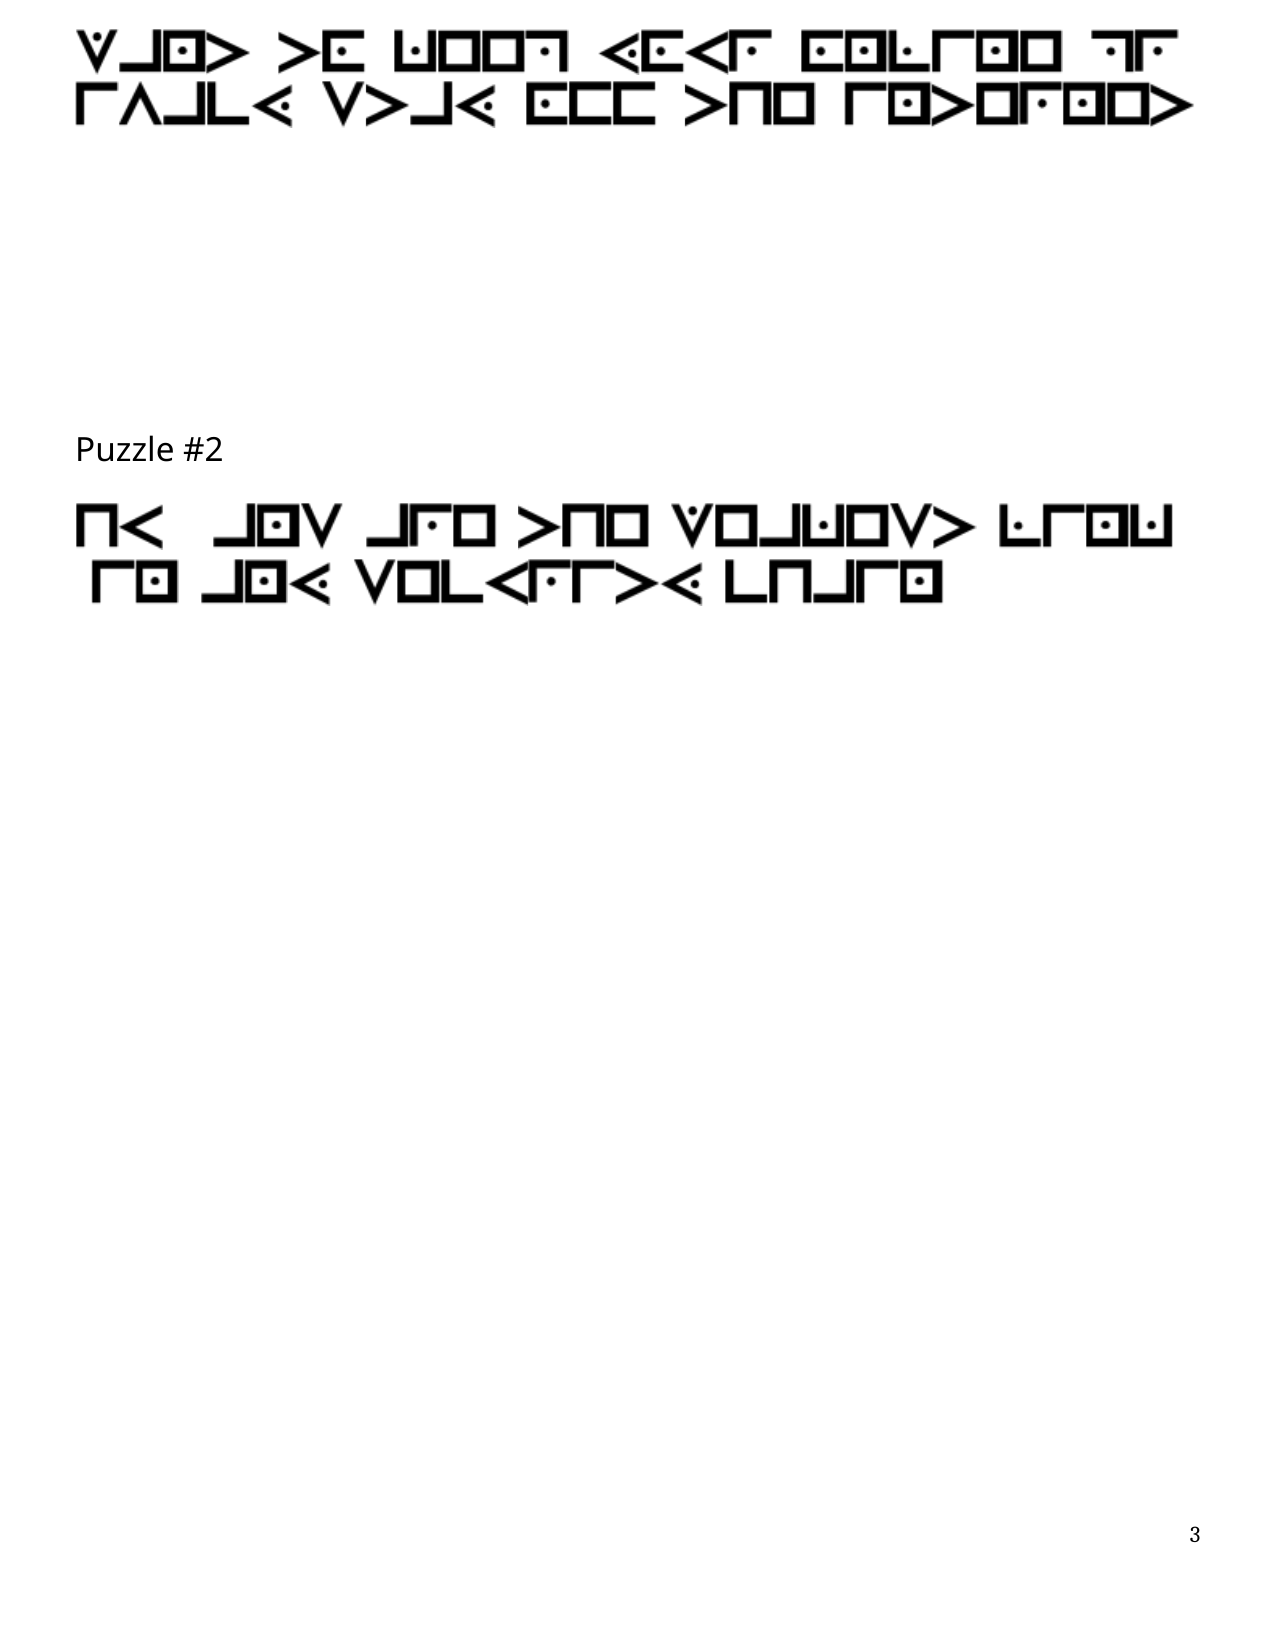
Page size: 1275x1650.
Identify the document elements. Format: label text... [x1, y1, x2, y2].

picture [684, 81, 816, 128]
picture [1091, 28, 1179, 75]
picture [75, 81, 294, 128]
picture [200, 558, 332, 606]
picture [393, 28, 569, 75]
picture [353, 558, 704, 606]
picture [75, 28, 251, 75]
picture [525, 81, 657, 128]
picture [91, 558, 179, 606]
picture [322, 81, 497, 128]
picture [670, 502, 977, 550]
picture [75, 502, 163, 550]
picture [212, 502, 344, 550]
picture [597, 28, 773, 75]
picture [724, 558, 944, 606]
text Puzzle #2 [75, 426, 1200, 471]
picture [518, 502, 650, 550]
picture [998, 502, 1174, 550]
picture [800, 28, 1063, 75]
picture [365, 502, 497, 550]
picture [278, 28, 366, 75]
picture [844, 81, 1195, 128]
